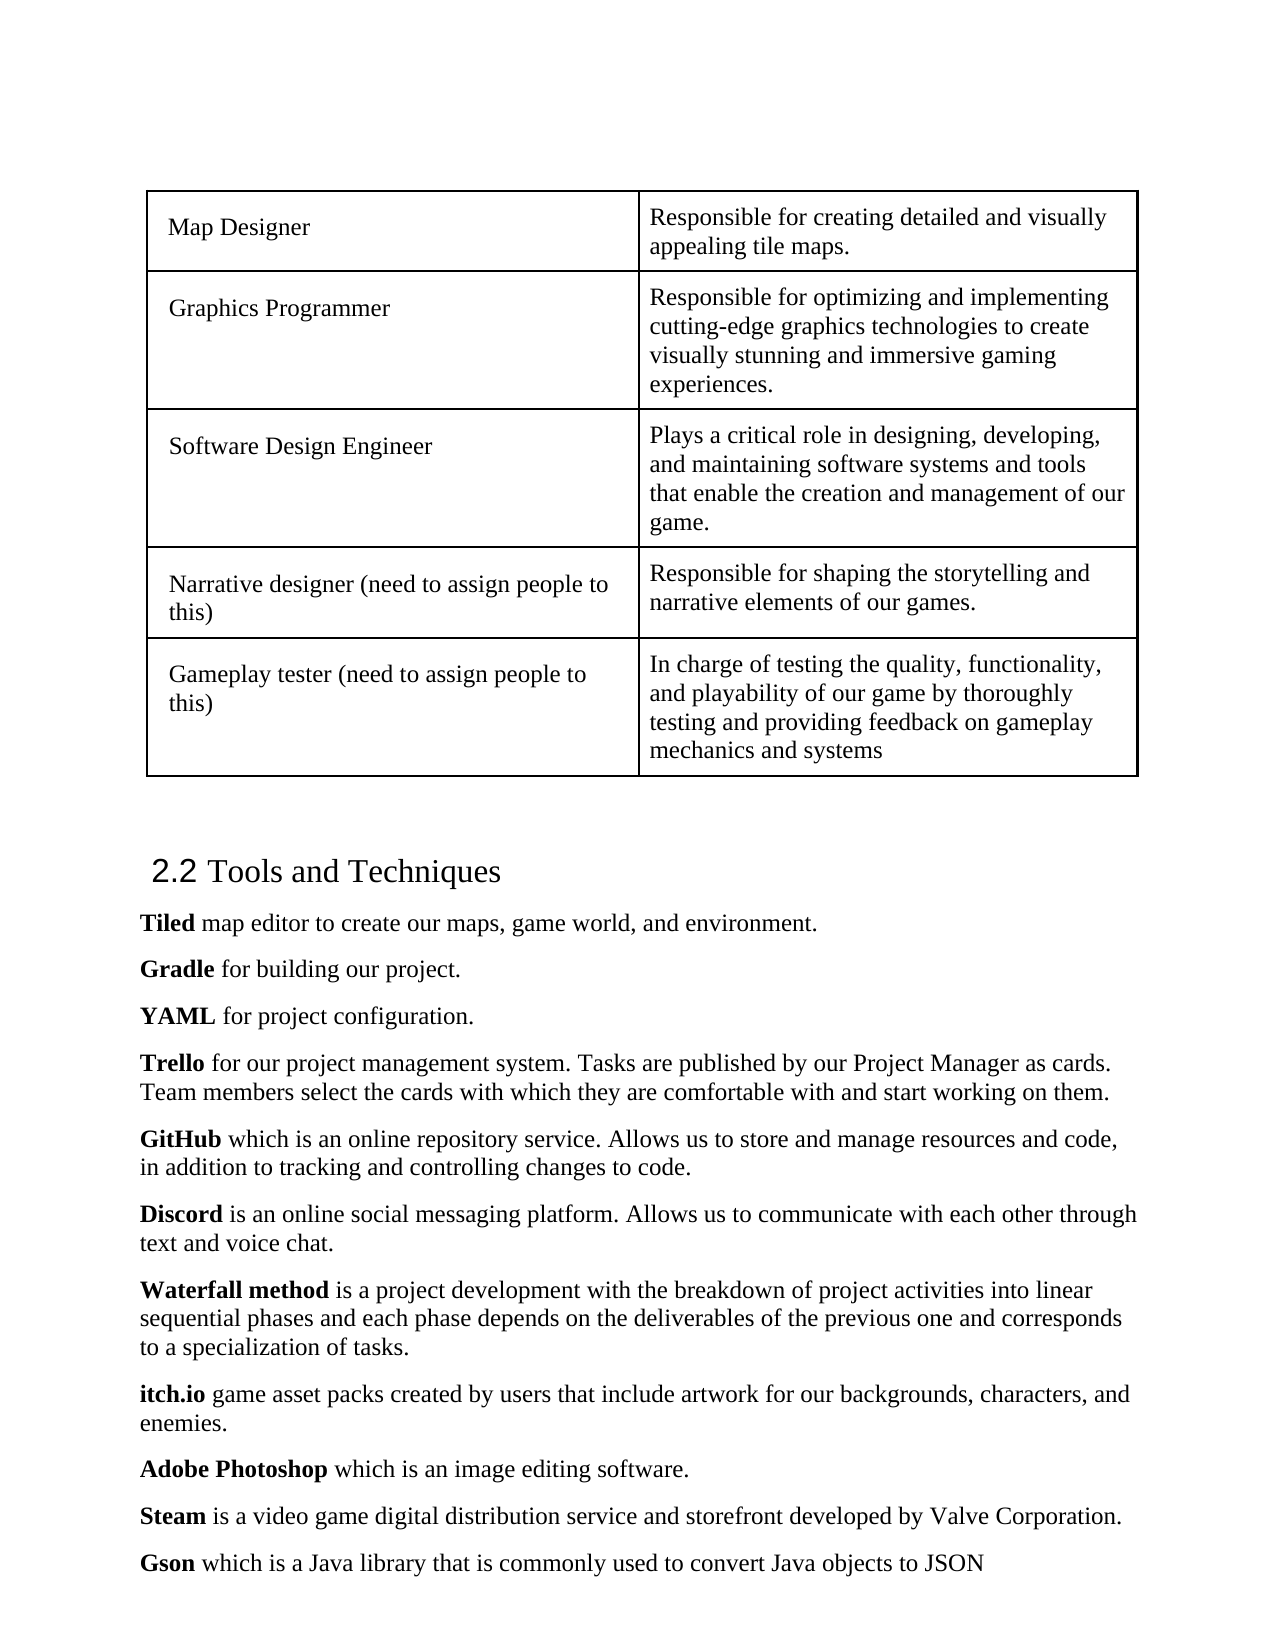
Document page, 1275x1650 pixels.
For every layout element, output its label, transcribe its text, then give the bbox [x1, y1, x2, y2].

table_cell Software Design Engineer [148, 410, 638, 546]
subtitle Tiled map editor to create our maps, game world, and environment. [139, 908, 1137, 937]
table_cell Responsible for optimizing and implementing cutting-edge graphics technologies to create visually stunning and immersive gaming experiences. [640, 272, 1136, 408]
table_cell Responsible for shaping the storytelling and narrative elements of our games. [640, 548, 1136, 637]
subtitle YAML for project configuration. [139, 1001, 1137, 1030]
subtitle Gson which is a Java library that is commonly used to convert Java objects to JSON [139, 1548, 1137, 1577]
table_cell Narrative designer (need to assign people to this) [148, 548, 638, 637]
subtitle Gradle for building our project. [139, 954, 1137, 983]
table_cell Responsible for creating detailed and visually appealing tile maps. [640, 192, 1136, 270]
subtitle Tools and Techniques [151, 851, 1137, 890]
table_cell In charge of testing the quality, functionality, and playability of our game by thoroughly testing and providing feedback on gameplay mechanics and systems [640, 639, 1136, 774]
table_cell Gameplay tester (need to assign people to this) [148, 639, 638, 774]
subtitle GitHub which is an online repository service. Allows us to store and manage resources and code, in addition to tracking and controlling changes to code. [139, 1124, 1137, 1181]
subtitle Steam is a video game digital distribution service and storefront developed by Valve Corporation. [139, 1501, 1137, 1530]
table_cell Plays a critical role in designing, developing, and maintaining software systems and tools that enable the creation and management of our game. [640, 410, 1136, 546]
subtitle Waterfall method is a project development with the breakdown of project activities into linear sequential phases and each phase depends on the deliverables of the previous one and corresponds to a specialization of tasks. [139, 1275, 1137, 1361]
table_cell Graphics Programmer [148, 272, 638, 408]
subtitle Adobe Photoshop which is an image editing software. [139, 1454, 1137, 1483]
subtitle Discord is an online social messaging platform. Allows us to communicate with each other through text and voice chat. [139, 1199, 1137, 1257]
subtitle Trello for our project management system. Tasks are published by our Project Manager as cards. Team members select the cards with which they are comfortable with and start working on them. [139, 1048, 1137, 1106]
table_cell Map Designer [148, 192, 638, 270]
subtitle itch.io game asset packs created by users that include artwork for our backgrounds, characters, and enemies. [139, 1379, 1137, 1436]
